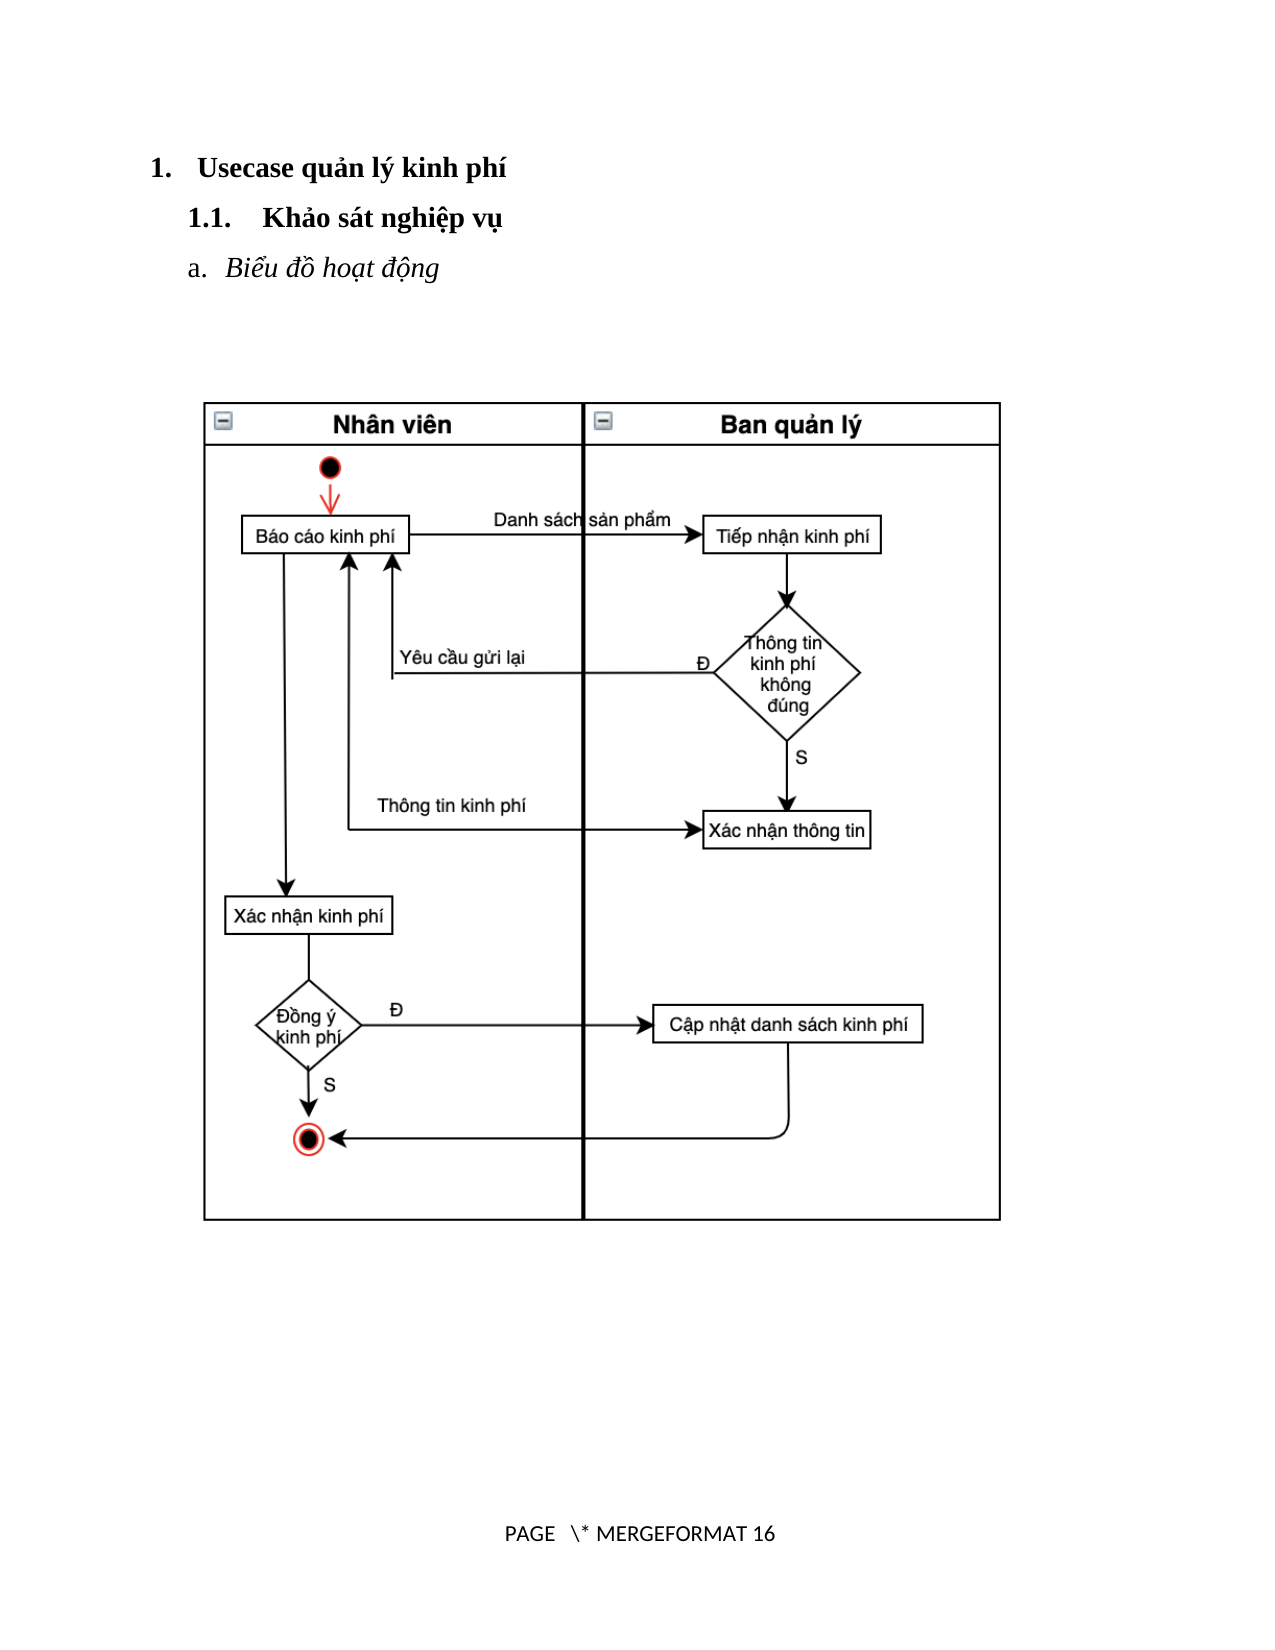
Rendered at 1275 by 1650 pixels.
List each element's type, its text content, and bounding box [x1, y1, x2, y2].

list Biểu đồ hoạt động [187, 251, 1125, 284]
picture [193, 401, 1003, 1225]
list Usecase quản lý kinh phí [150, 150, 1125, 183]
list Khảo sát nghiệp vụ [187, 200, 1125, 234]
